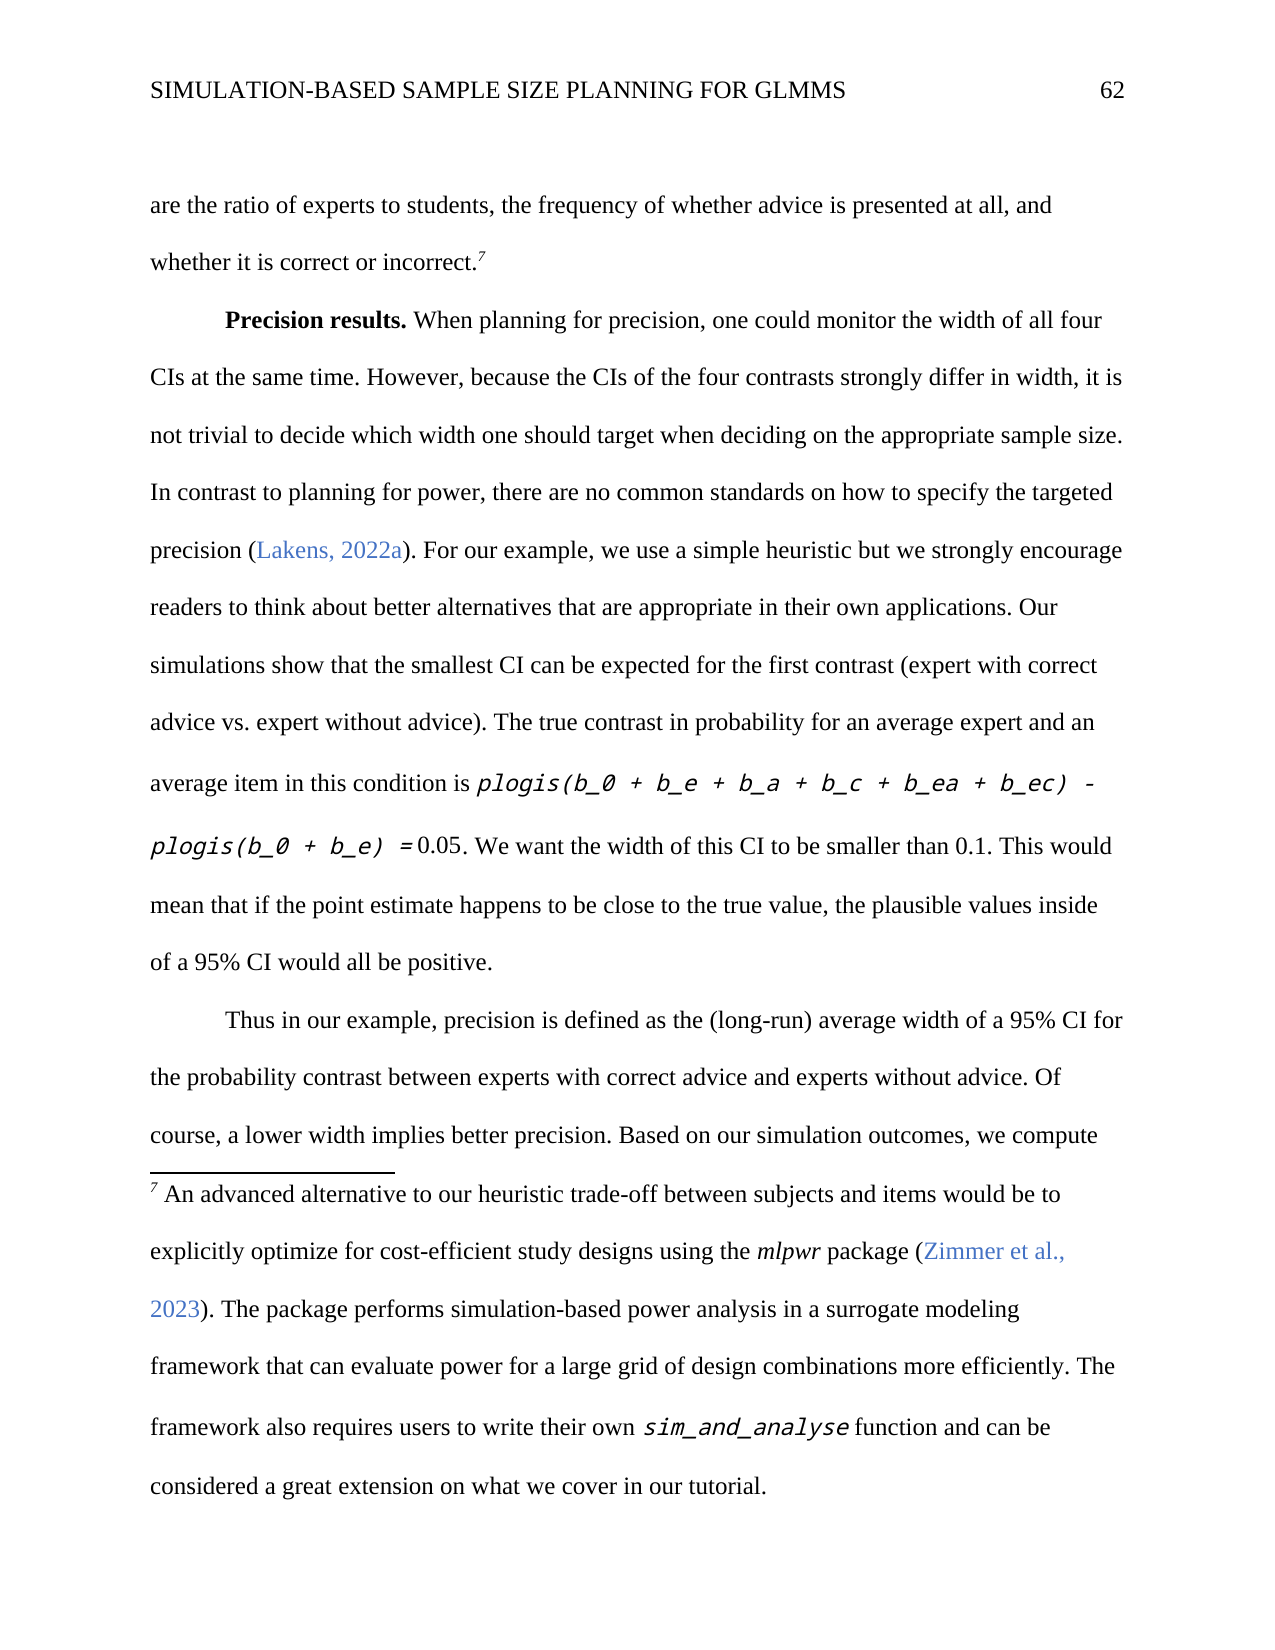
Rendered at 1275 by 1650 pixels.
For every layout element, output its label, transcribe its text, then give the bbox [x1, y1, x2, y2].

text Precision results. When planning for precision, one could monitor the width of all four CIs at the same time. However, because the CIs of the four contrasts strongly differ in width, it is not trivial to decide which width one should target when deciding on the appropriate sample size. In contrast to planning for power, there are no common standards on how to specify the targeted precision (Lakens, 2022a). For our example, we use a simple heuristic but we strongly encourage readers to think about better alternatives that are appropriate in their own applications. Our simulations show that the smallest CI can be expected for the first contrast (expert with correct advice vs. expert without advice). The true contrast in probability for an average expert and an average item in this condition is plogis(b_0 + b_e + b_a + b_c + b_ea + b_ec) - plogis(b_0 + b_e) = . We want the width of this CI to be smaller than 0.1. This would mean that if the point estimate happens to be close to the true value, the plausible values inside of a 95% CI would all be positive. [150, 305, 1125, 976]
text Thus in our example, precision is defined as the (long-run) average width of a 95% CI for the probability contrast between experts with correct advice and experts without advice. Of course, a lower width implies better precision. Based on our simulation outcomes, we compute the precision estimate for each combination of n_subjects n_items (including 95% CIs) and visualize the results with the following code. [150, 1005, 1125, 1149]
